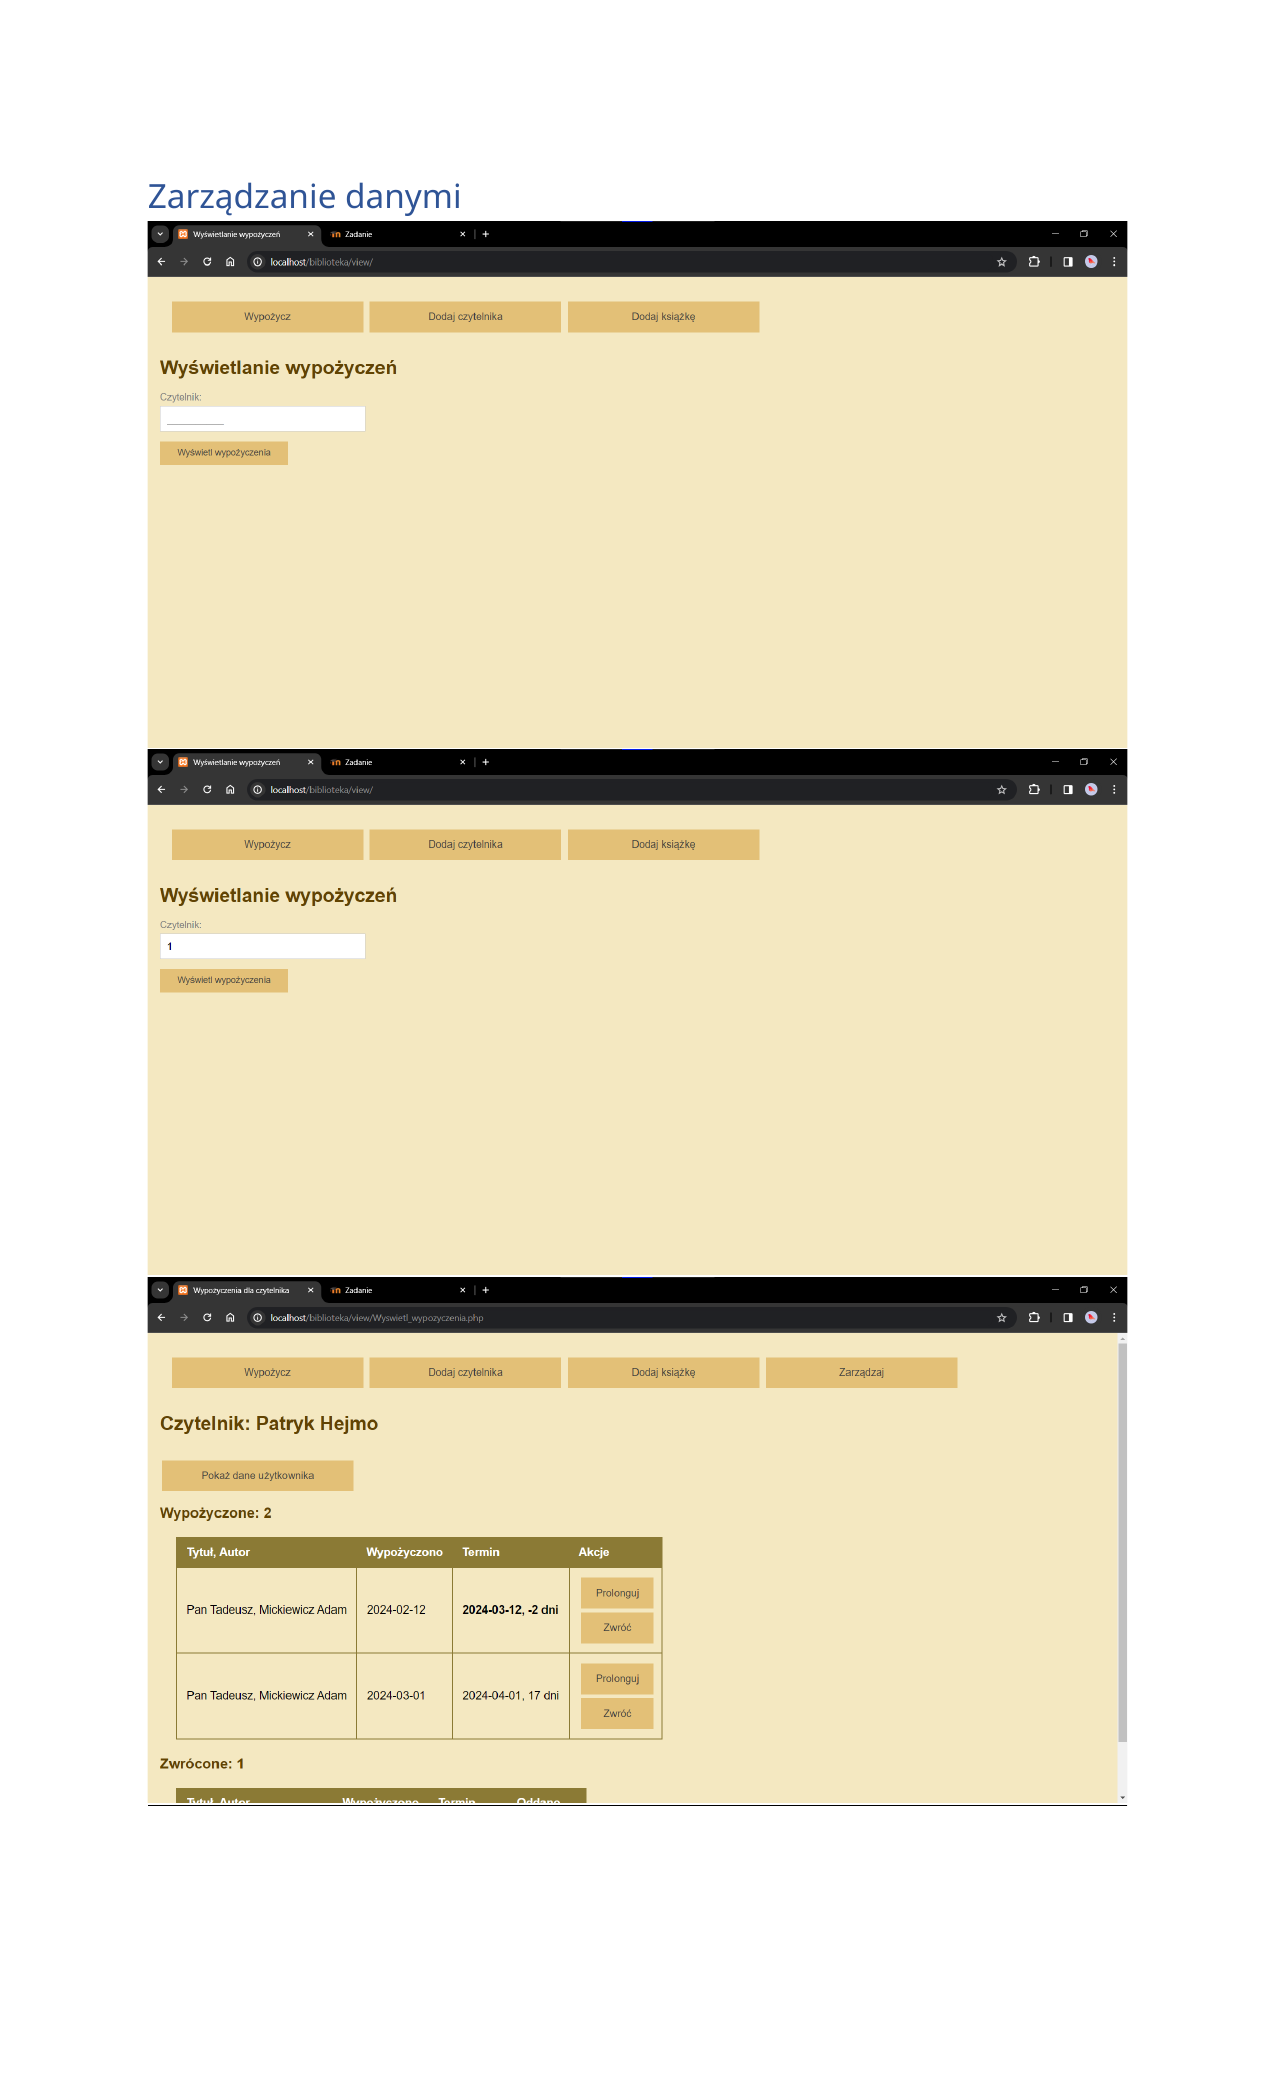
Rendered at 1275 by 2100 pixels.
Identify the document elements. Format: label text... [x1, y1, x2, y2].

picture [147, 221, 1128, 748]
picture [147, 749, 1128, 1275]
picture [147, 1277, 1128, 1803]
subtitle Zarządzanie danymi [148, 173, 1127, 218]
